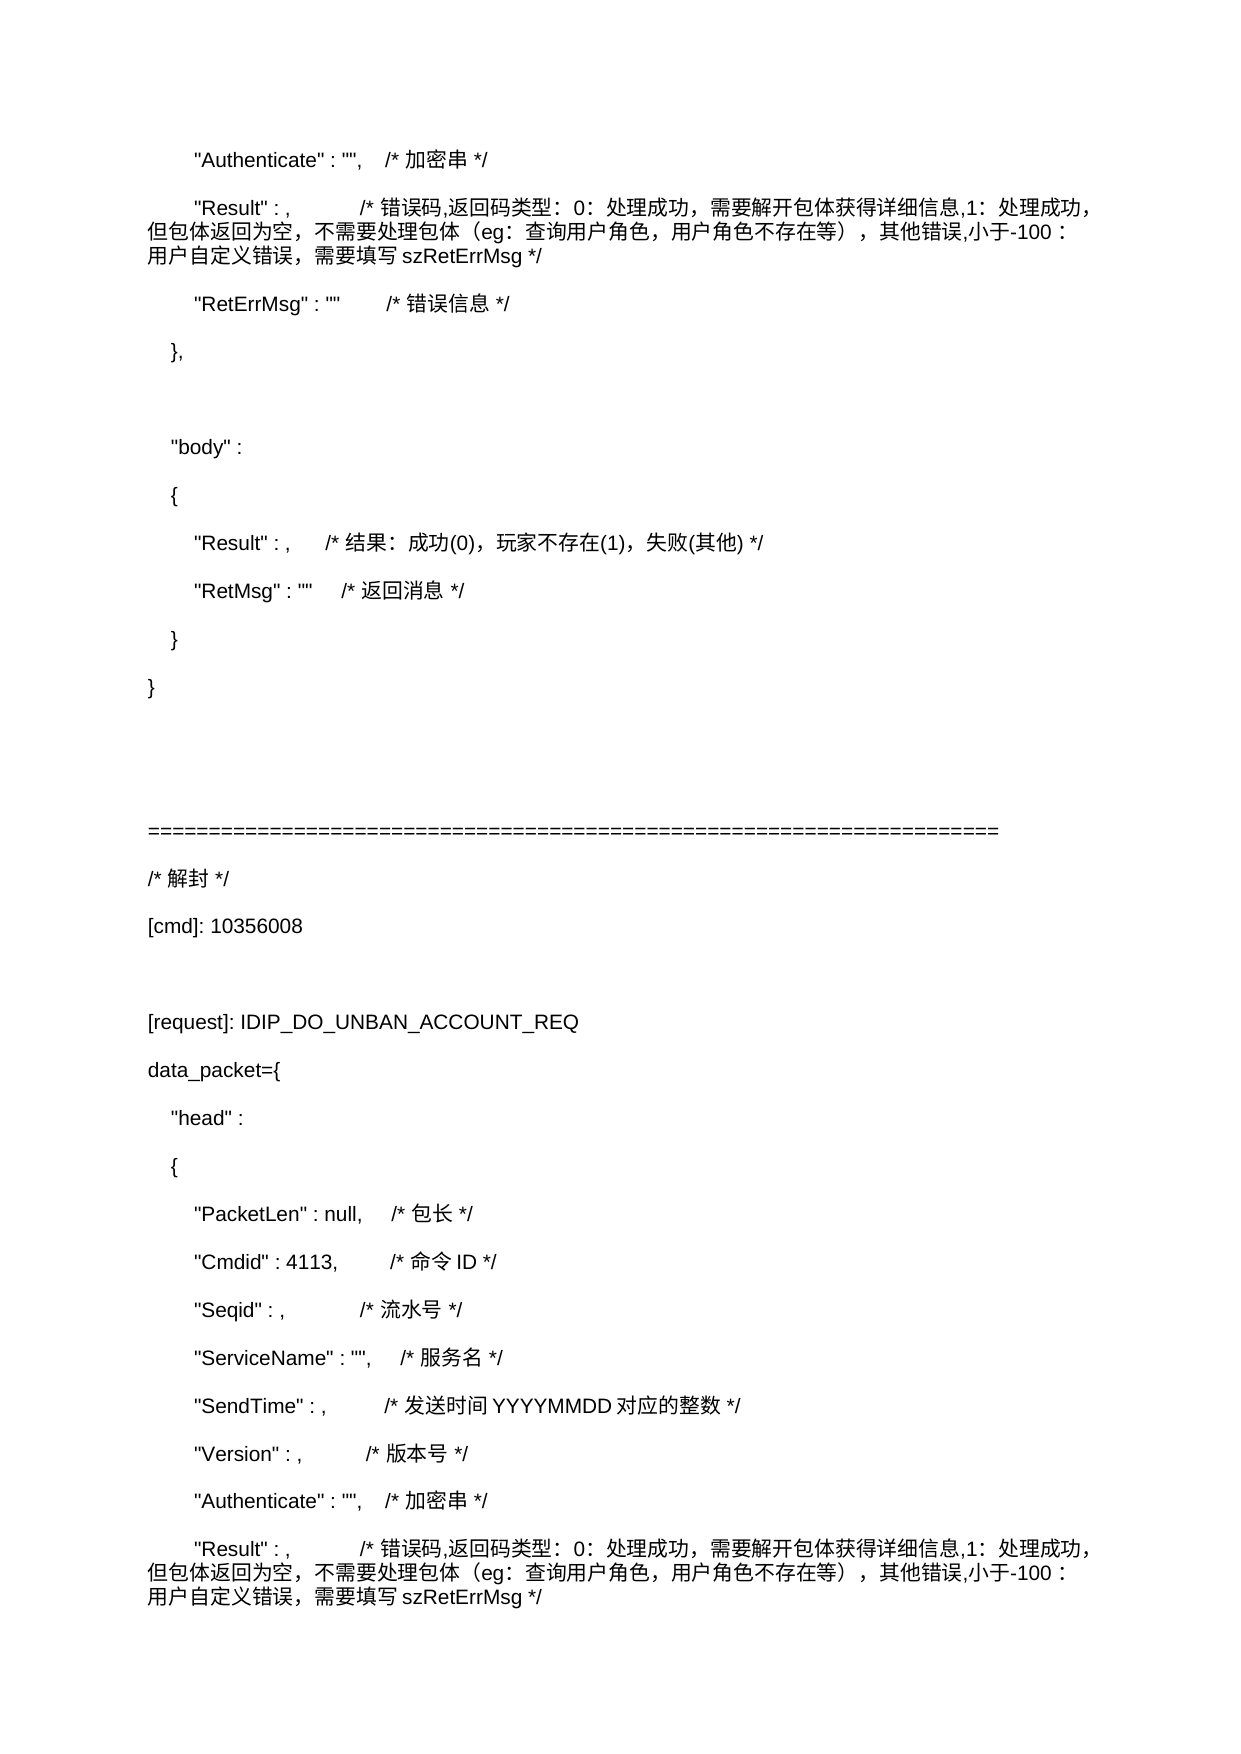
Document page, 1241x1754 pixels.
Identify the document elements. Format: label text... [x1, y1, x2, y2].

text "RetMsg" : "" /* 返回消息 */ [148, 579, 1092, 603]
text "Authenticate" : "", /* 加密串 */ [148, 1489, 1092, 1513]
text "Seqid" : , /* 流水号 */ [148, 1298, 1092, 1322]
text } [148, 675, 1092, 699]
text "Result" : , /* 错误码,返回码类型：0：处理成功，需要解开包体获得详细信息,1：处理成功，但包体返回为空，不需要处理包体（eg：查询用户角色，用户角色不存在等），其他错误,小于-100 ：用户自定义错误，需要填写szRetErrMsg */ [148, 1537, 1092, 1609]
text { [148, 483, 1092, 507]
text }, [148, 339, 1092, 363]
text "PacketLen" : null, /* 包长 */ [148, 1202, 1092, 1226]
text "Cmdid" : 4113, /* 命令ID */ [148, 1250, 1092, 1274]
text [request]: IDIP_DO_UNBAN_ACCOUNT_REQ [148, 1010, 1092, 1034]
text ====================================================================== [148, 818, 1092, 842]
text "Result" : , /* 结果：成功(0)，玩家不存在(1)，失败(其他) */ [148, 531, 1092, 555]
text data_packet={ [148, 1058, 1092, 1082]
text [cmd]: 10356008 [148, 914, 1092, 938]
text } [148, 627, 1092, 651]
text "SendTime" : , /* 发送时间YYYYMMDD对应的整数 */ [148, 1393, 1092, 1417]
text "RetErrMsg" : "" /* 错误信息 */ [148, 291, 1092, 315]
text "head" : [148, 1106, 1092, 1130]
text "Version" : , /* 版本号 */ [148, 1441, 1092, 1465]
text "Result" : , /* 错误码,返回码类型：0：处理成功，需要解开包体获得详细信息,1：处理成功，但包体返回为空，不需要处理包体（eg：查询用户角色，用户角色不存在等），其他错误,小于-100 ：用户自定义错误，需要填写szRetErrMsg */ [148, 196, 1092, 267]
text "ServiceName" : "", /* 服务名 */ [148, 1346, 1092, 1369]
text { [148, 1154, 1092, 1178]
text /* 解封 */ [148, 866, 1092, 890]
text "body" : [148, 435, 1092, 459]
text "Authenticate" : "", /* 加密串 */ [148, 148, 1092, 172]
